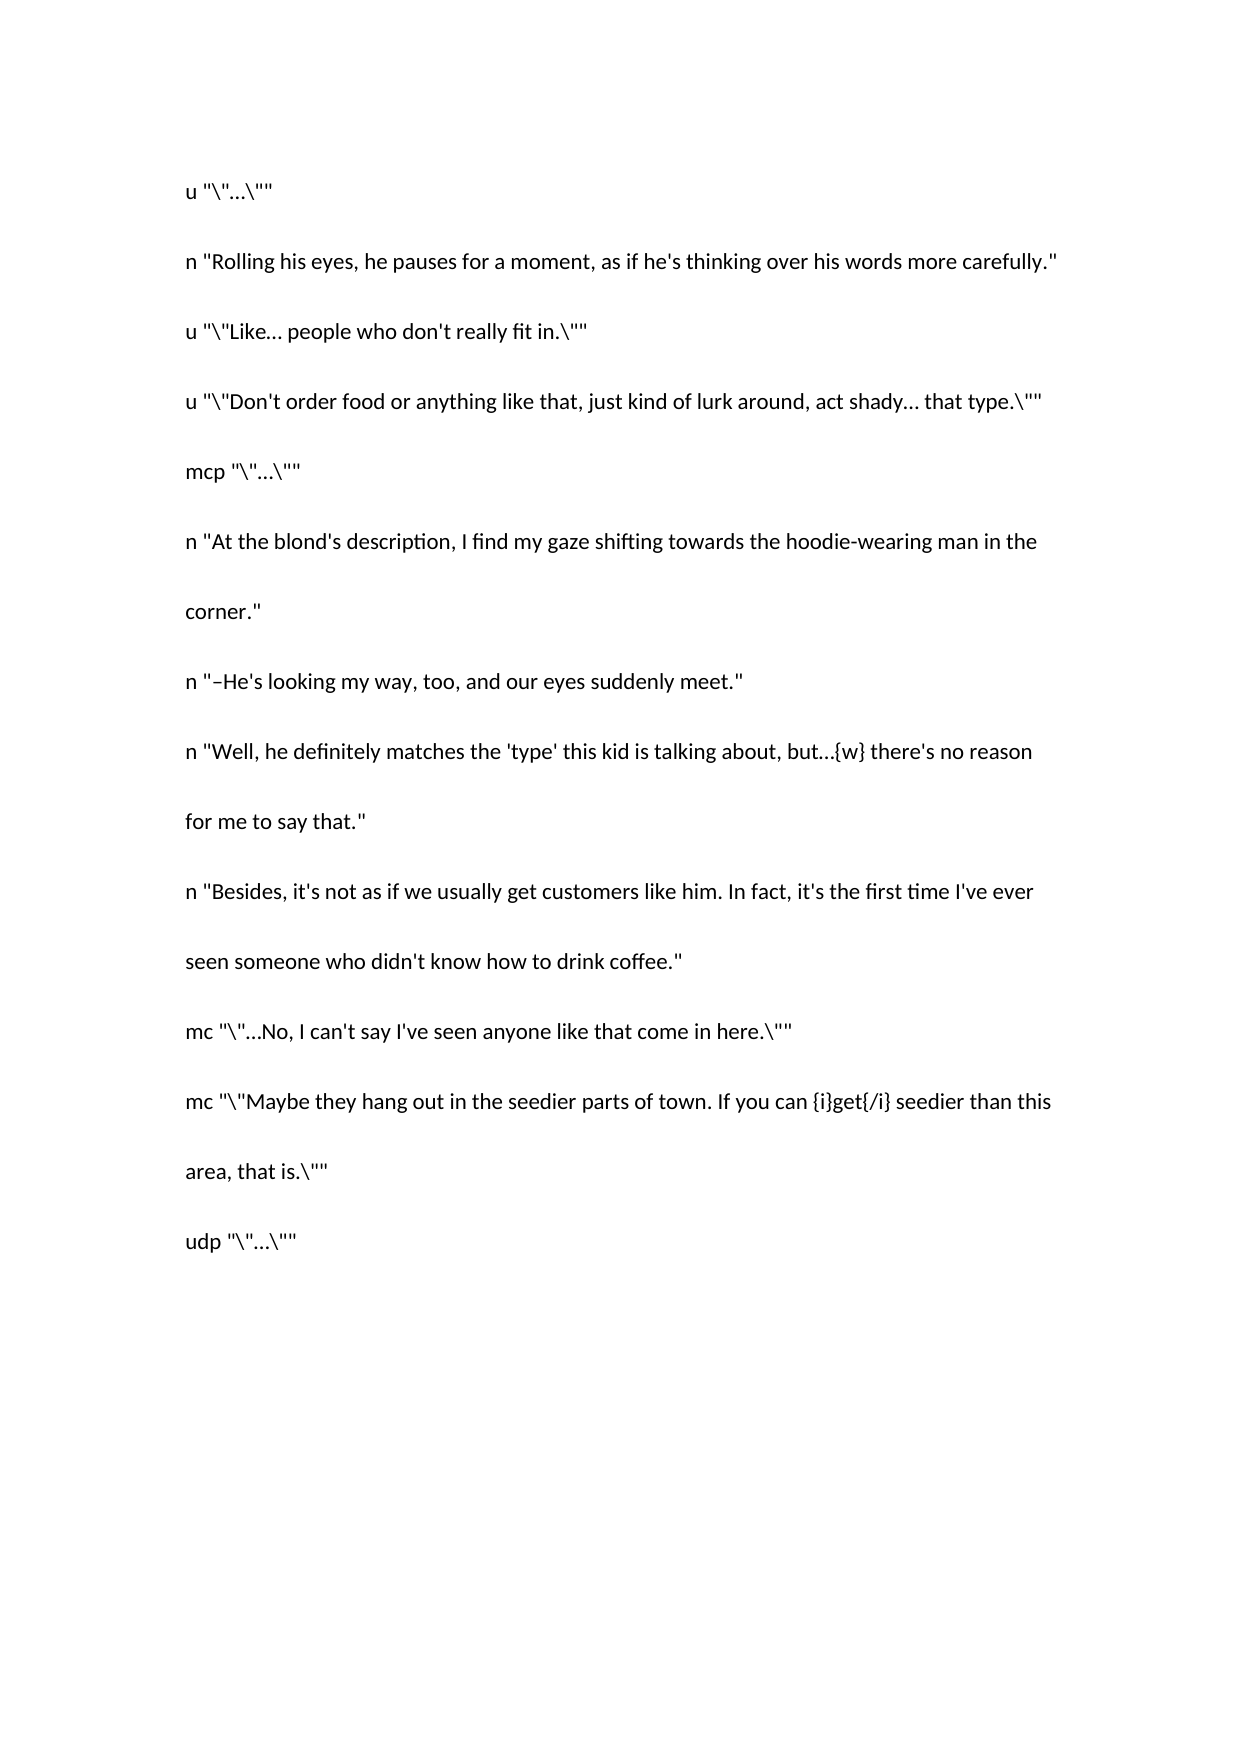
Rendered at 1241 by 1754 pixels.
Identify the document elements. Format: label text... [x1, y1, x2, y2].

text u "\"Like… people who don't really fit in.\"" [185, 317, 1063, 345]
text mc "\"…No, I can't say I've seen anyone like that come in here.\"" [185, 1017, 1063, 1045]
text n "Well, he definitely matches the 'type' this kid is talking about, but…{w} there's no reason for me to say that." [185, 737, 1063, 835]
text mcp "\"…\"" [185, 457, 1063, 485]
text udp "\"…\"" [185, 1227, 1063, 1255]
text n "Besides, it's not as if we usually get customers like him. In fact, it's the first time I've ever seen someone who didn't know how to drink coffee." [185, 877, 1063, 975]
text n "Rolling his eyes, he pauses for a moment, as if he's thinking over his words more carefully." [185, 247, 1063, 275]
text n "At the blond's description, I find my gaze shifting towards the hoodie-wearing man in the corner." [185, 527, 1063, 625]
text n "–He's looking my way, too, and our eyes suddenly meet." [185, 667, 1063, 695]
text u "\"…\"" [185, 177, 1063, 205]
text u "\"Don't order food or anything like that, just kind of lurk around, act shady… that type.\"" [185, 387, 1063, 415]
text mc "\"Maybe they hang out in the seedier parts of town. If you can {i}get{/i} seedier than this area, that is.\"" [185, 1087, 1063, 1185]
